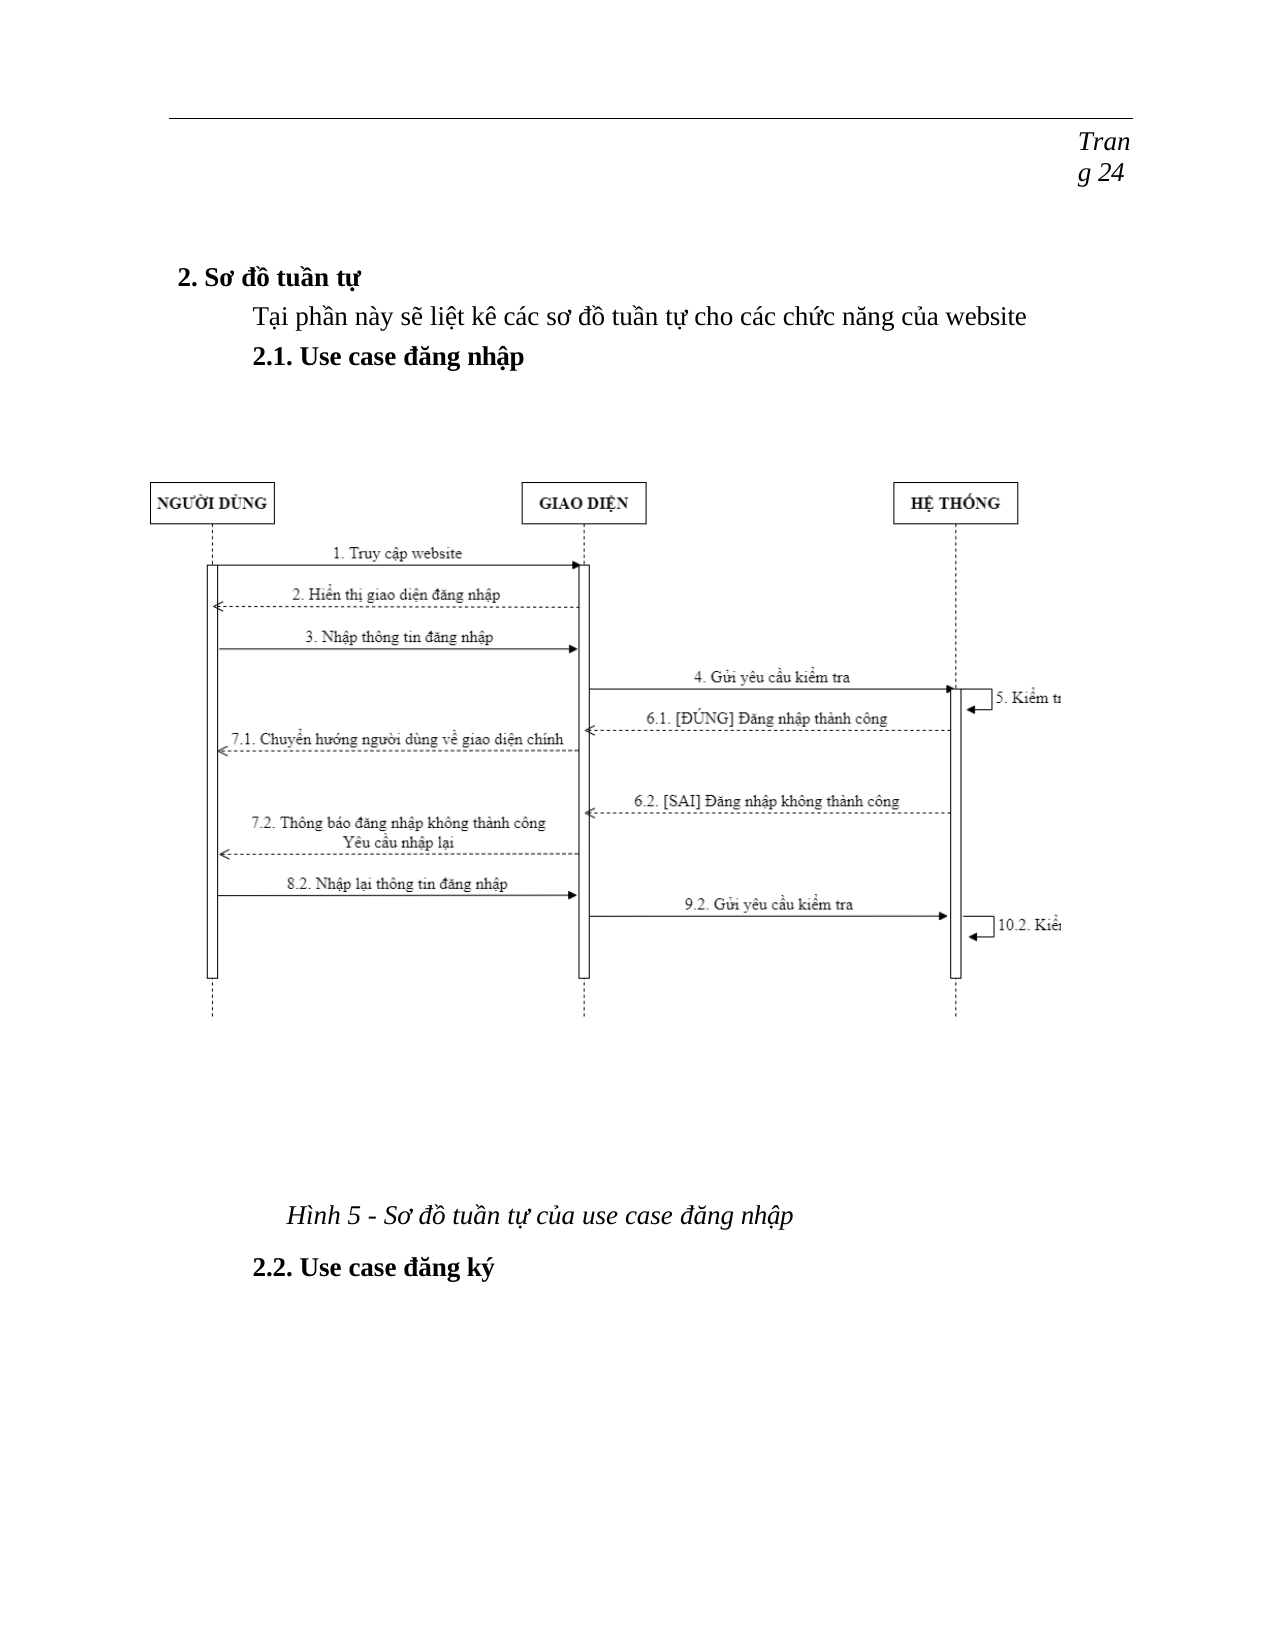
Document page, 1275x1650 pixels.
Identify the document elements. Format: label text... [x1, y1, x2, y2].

subtitle Use case đăng ký [252, 1251, 919, 1282]
picture [150, 482, 1061, 1017]
subtitle Sơ đồ tuần tự [177, 261, 1061, 292]
text Tại phần này sẽ liệt kê các sơ đồ tuần tự cho các chức năng của website [252, 300, 1061, 332]
text Trang 24 [1078, 124, 1144, 187]
subtitle Use case đăng nhập [252, 340, 1061, 371]
text Hình 5 - Sơ đồ tuần tự của use case đăng nhập [169, 1199, 911, 1230]
